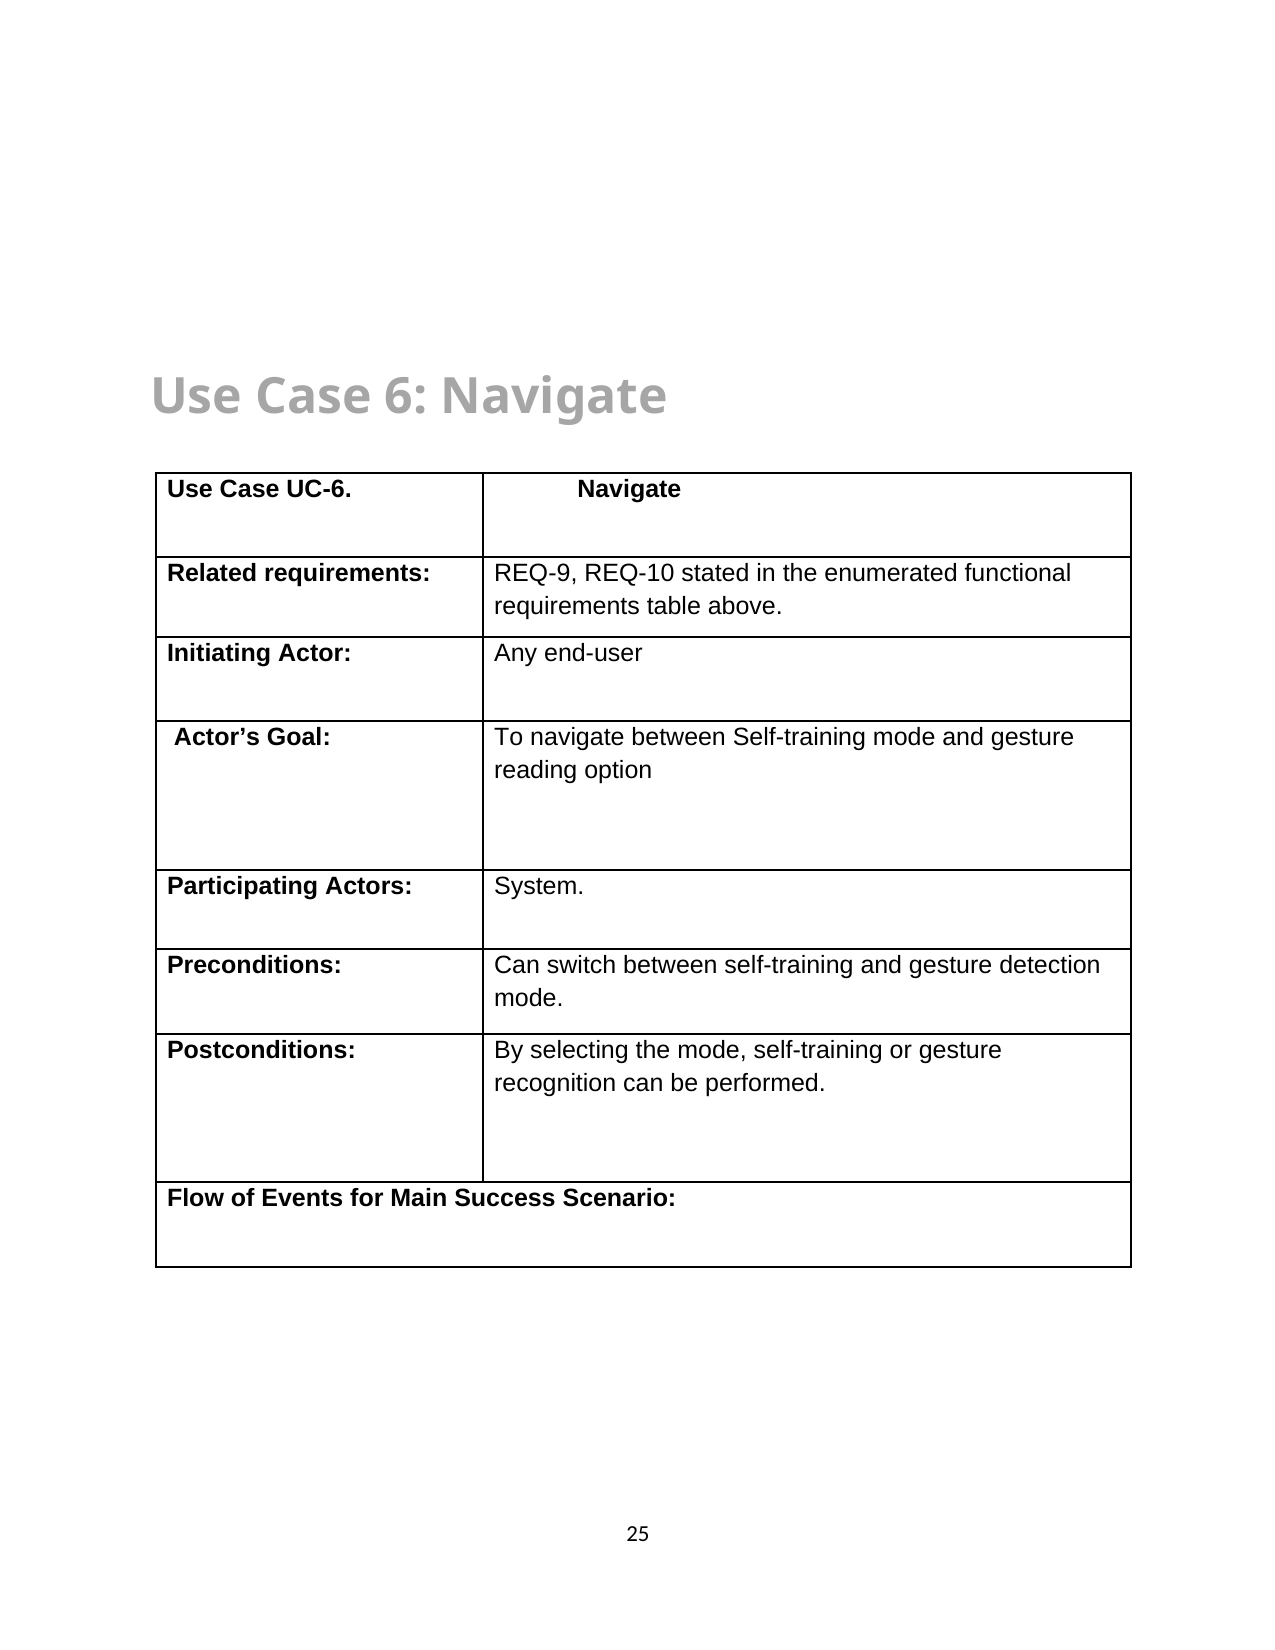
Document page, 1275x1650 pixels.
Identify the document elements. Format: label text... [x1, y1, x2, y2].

table_cell By selecting the mode, self-training or gesture recognition can be performed. [484, 1035, 1130, 1181]
table_cell Actor’s Goal: [157, 722, 482, 869]
table_cell Initiating Actor: [157, 638, 482, 720]
table_cell System. [484, 871, 1130, 948]
table_cell To navigate between Self-training mode and gesture reading option [484, 722, 1130, 869]
text Use Case 6: Navigate [150, 360, 1125, 428]
table_cell REQ-9, REQ-10 stated in the enumerated functional requirements table above. [484, 558, 1130, 636]
table_header Navigate [484, 474, 1130, 556]
table_cell Postconditions: [157, 1035, 482, 1181]
table_cell Flow of Events for Main Success Scenario: [157, 1183, 1130, 1266]
table_cell Preconditions: [157, 950, 482, 1033]
table_cell Any end-user [484, 638, 1130, 720]
table_cell Participating Actors: [157, 871, 482, 948]
table_cell Can switch between self-training and gesture detection mode. [484, 950, 1130, 1033]
table_header Use Case UC-6. [157, 474, 482, 556]
table_cell Related requirements: [157, 558, 482, 636]
